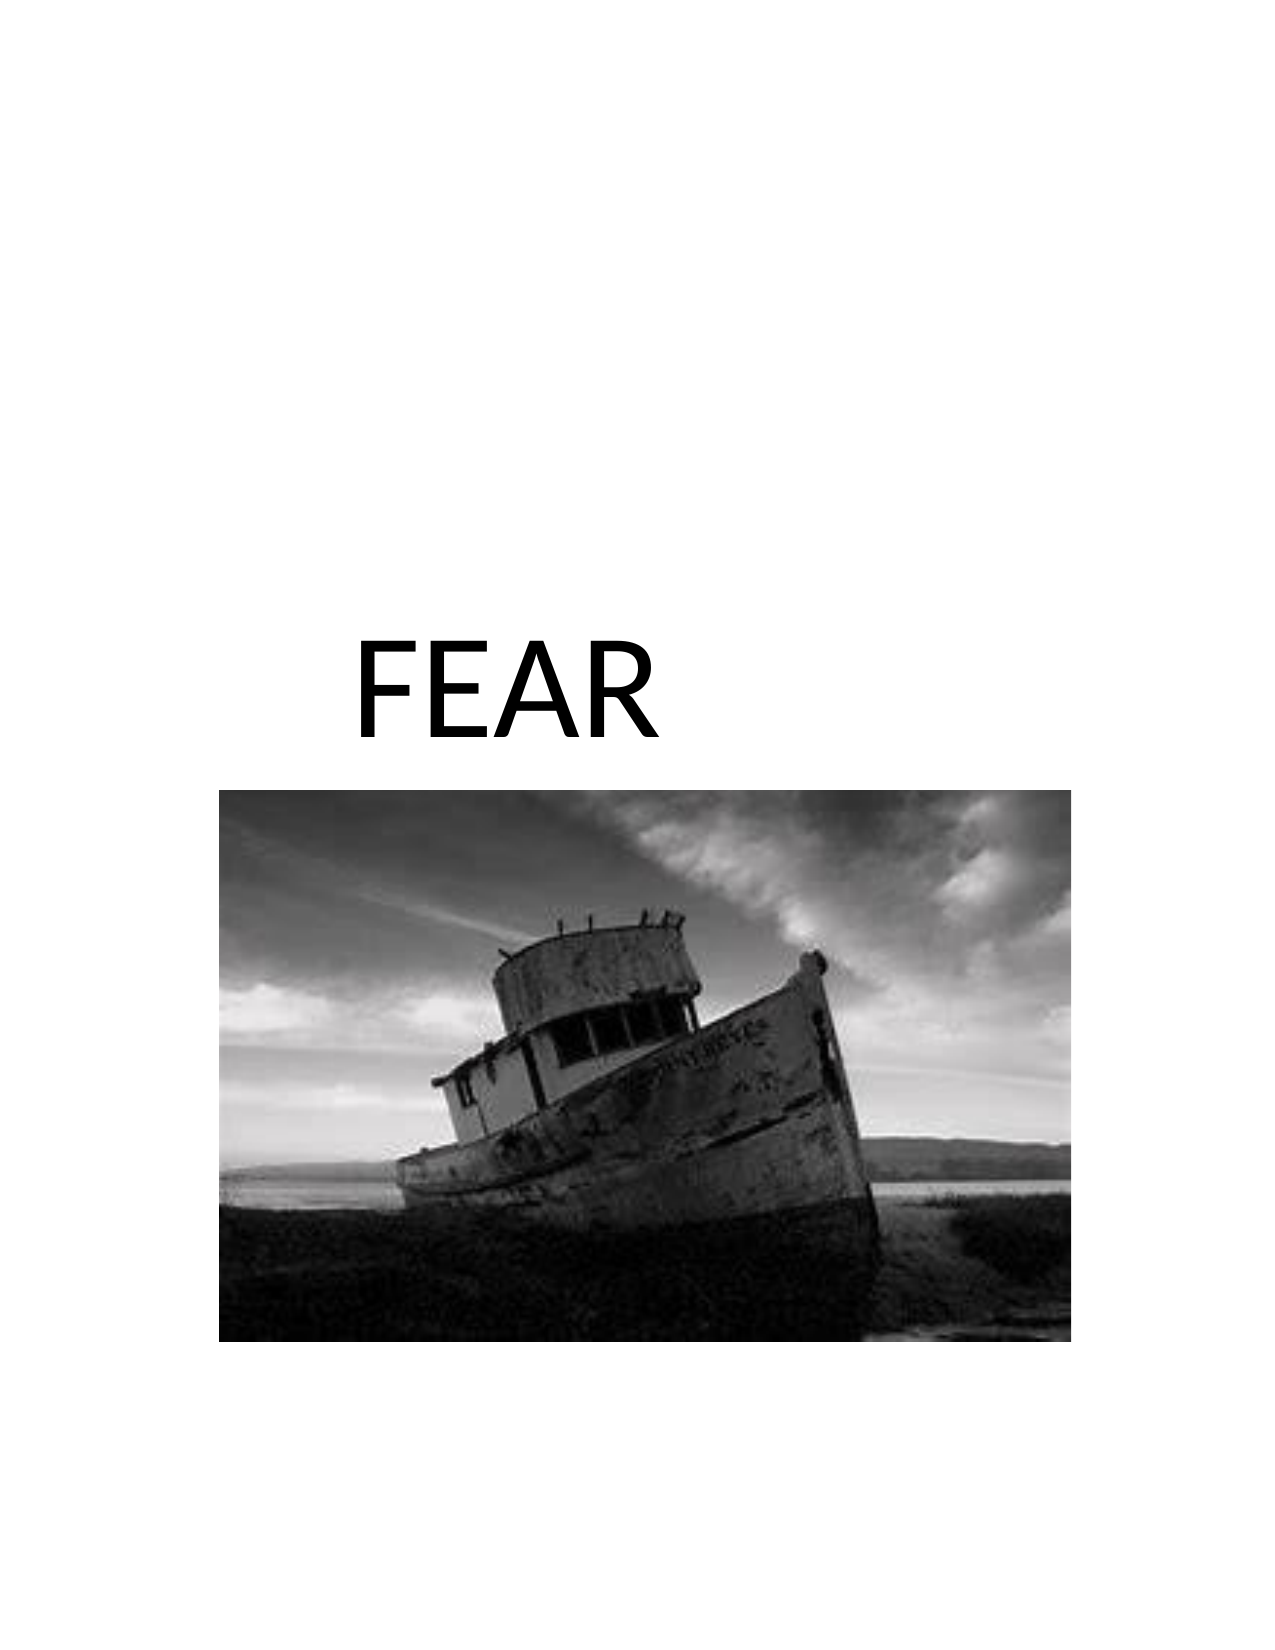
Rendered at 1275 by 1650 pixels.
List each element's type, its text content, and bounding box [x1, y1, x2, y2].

text FEAR [148, 592, 1159, 775]
picture [219, 790, 1072, 1342]
